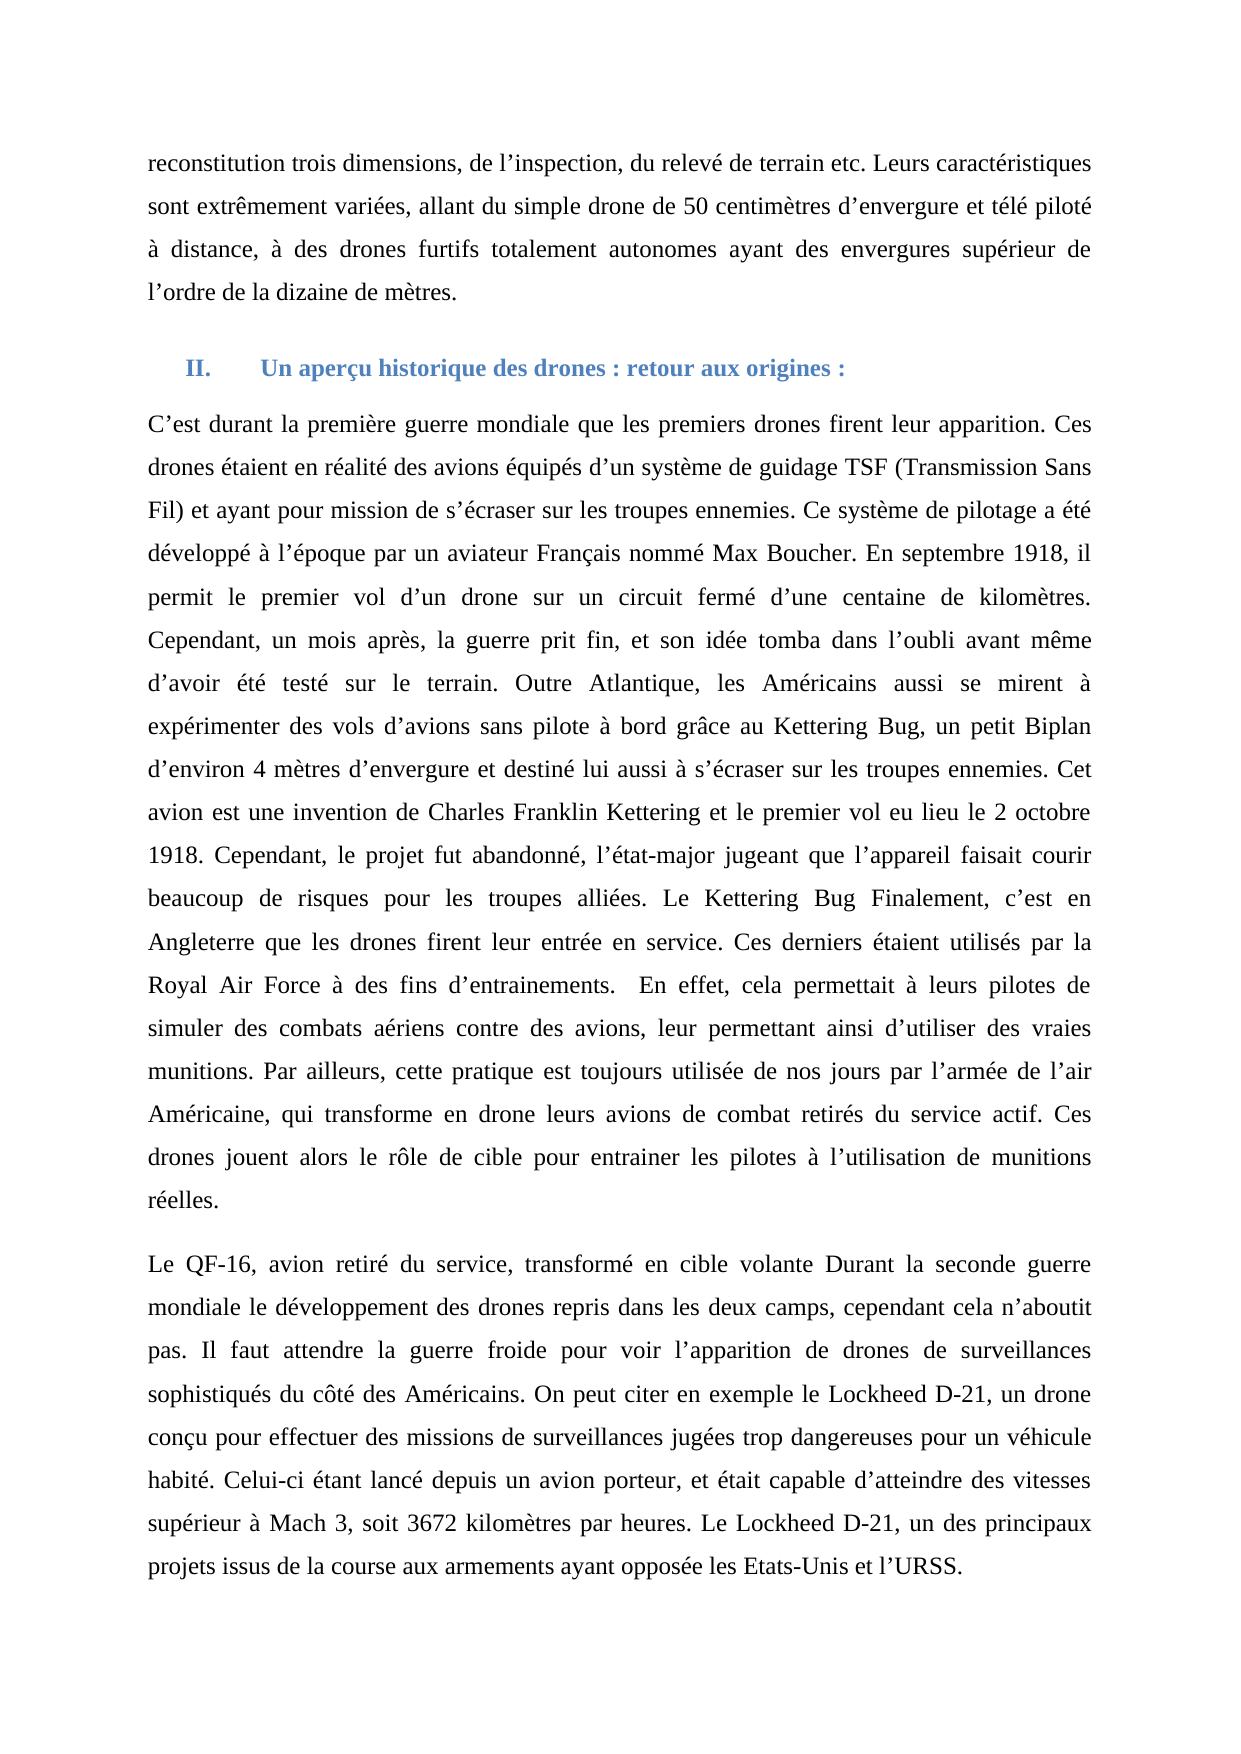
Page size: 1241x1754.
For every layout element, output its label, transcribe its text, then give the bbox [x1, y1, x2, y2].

subtitle Un aperçu historique des drones : retour aux origines : [185, 353, 1093, 382]
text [148, 148, 1093, 306]
text Le QF-16, avion retiré du service, transformé en cible volante Durant la seconde guerre mondiale le développement des drones repris dans les deux camps, cependant cela n’aboutit pas. Il faut attendre la guerre froide pour voir l’apparition de drones de surveillances sophistiqués du côté des Américains. On peut citer en exemple le Lockheed D-21, un drone conçu pour effectuer des missions de surveillances jugées trop dangereuses pour un véhicule habité. Celui-ci étant lancé depuis un avion porteur, et était capable d’atteindre des vitesses supérieur à Mach 3, soit 3672 kilomètres par heures. Le Lockheed D-21, un des principaux projets issus de la course aux armements ayant opposée les Etats-Unis et l’URSS. [148, 1249, 1093, 1580]
text C’est durant la première guerre mondiale que les premiers drones firent leur apparition. Ces drones étaient en réalité des avions équipés d’un système de guidage TSF (Transmission Sans Fil) et ayant pour mission de s’écraser sur les troupes ennemies. Ce système de pilotage a été développé à l’époque par un aviateur Français nommé Max Boucher. En septembre 1918, il permit le premier vol d’un drone sur un circuit fermé d’une centaine de kilomètres. Cependant, un mois après, la guerre prit fin, et son idée tomba dans l’oubli avant même d’avoir été testé sur le terrain. Outre Atlantique, les Américains aussi se mirent à expérimenter des vols d’avions sans pilote à bord grâce au Kettering Bug, un petit Biplan d’environ 4 mètres d’envergure et destiné lui aussi à s’écraser sur les troupes ennemies. Cet avion est une invention de Charles Franklin Kettering et le premier vol eu lieu le 2 octobre 1918. Cependant, le projet fut abandonné, l’état-major jugeant que l’appareil faisait courir beaucoup de risques pour les troupes alliées. Le Kettering Bug Finalement, c’est en Angleterre que les drones firent leur entrée en service. Ces derniers étaient utilisés par la Royal Air Force à des fins d’entrainements. En effet, cela permettait à leurs pilotes de simuler des combats aériens contre des avions, leur permettant ainsi d’utiliser des vraies munitions. Par ailleurs, cette pratique est toujours utilisée de nos jours par l’armée de l’air Américaine, qui transforme en drone leurs avions de combat retirés du service actif. Ces drones jouent alors le rôle de cible pour entrainer les pilotes à l’utilisation de munitions réelles. [148, 409, 1093, 1214]
